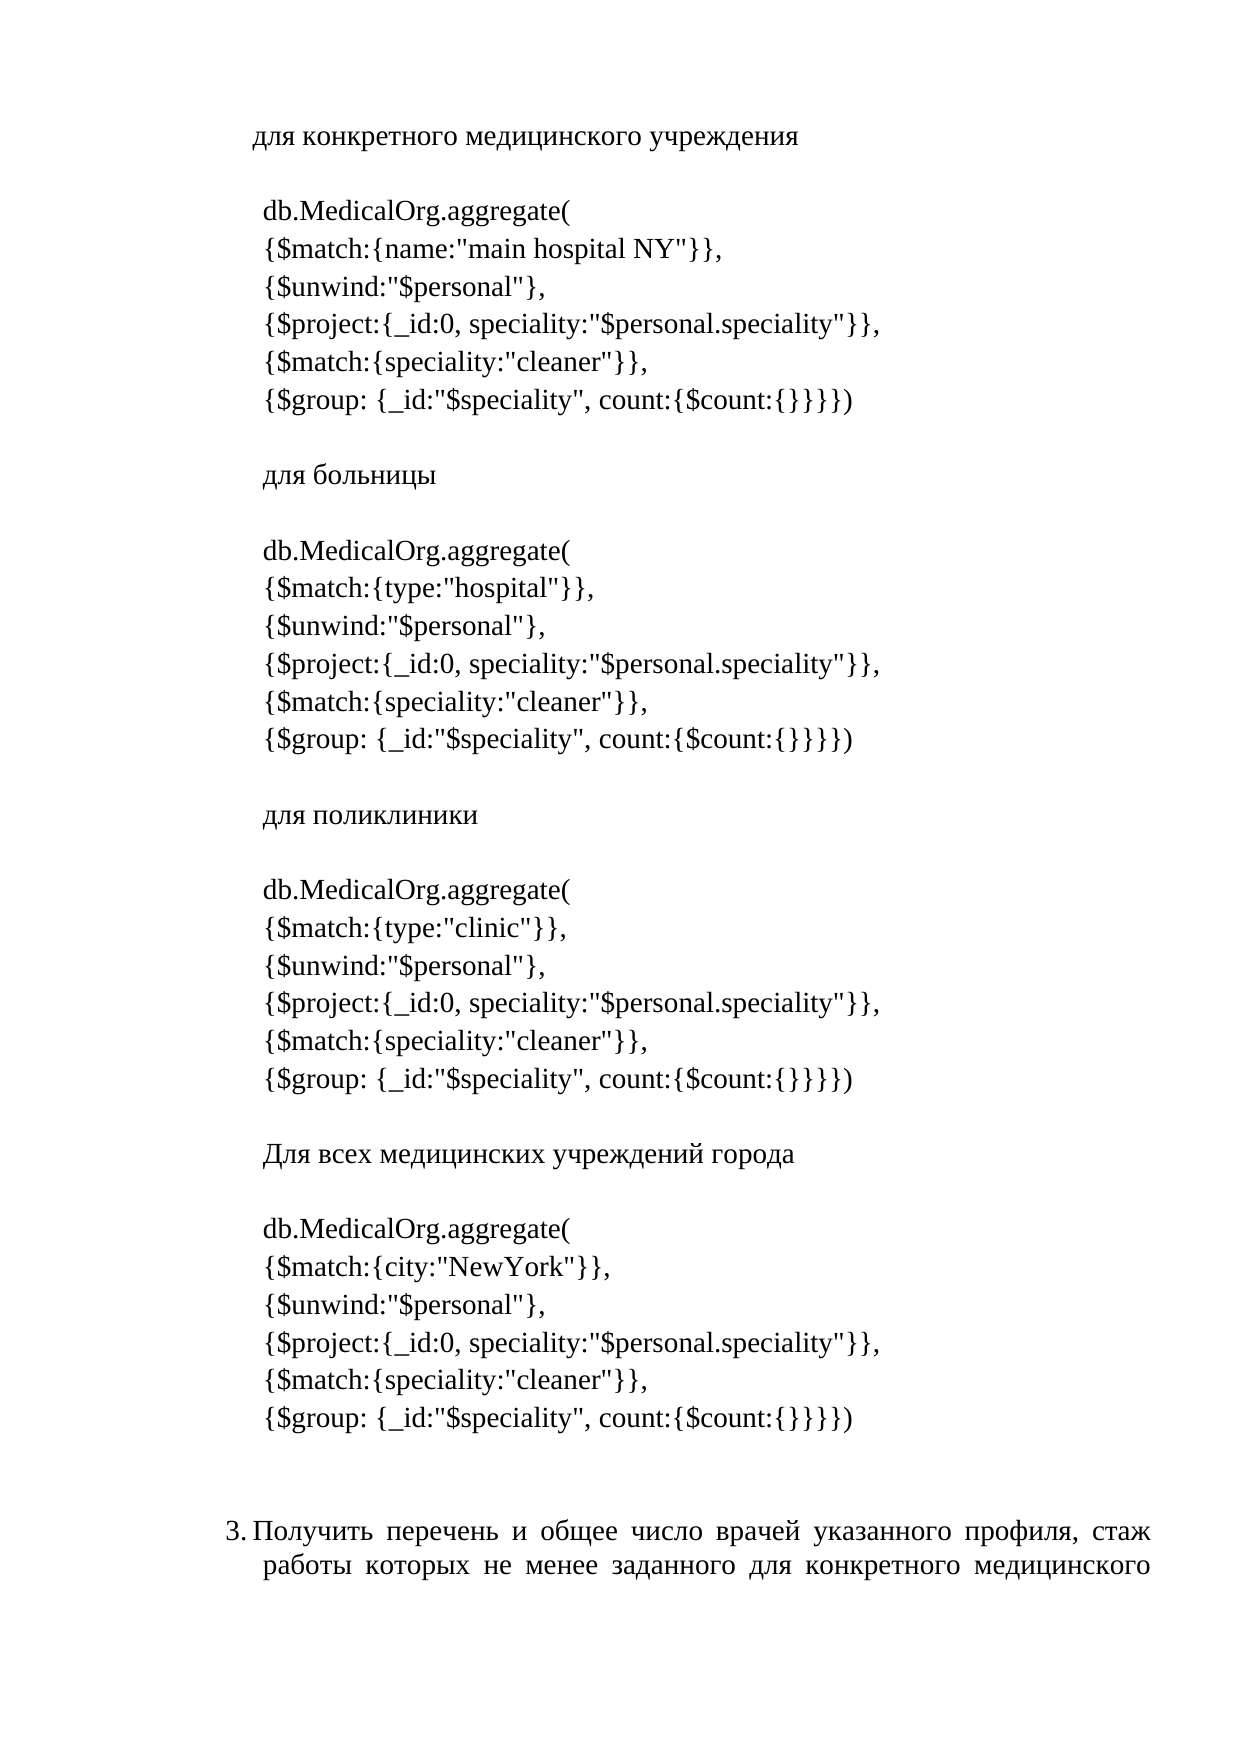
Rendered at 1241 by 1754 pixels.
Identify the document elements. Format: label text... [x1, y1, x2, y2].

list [225, 1513, 1152, 1580]
text db.MedicalOrg.aggregate( [263, 1212, 1152, 1245]
text {$unwind:"$personal"}, [263, 608, 1152, 642]
text для больницы [263, 457, 1152, 491]
text {$unwind:"$personal"}, [263, 948, 1152, 981]
text Для всех медицинских учреждений города [263, 1136, 1152, 1170]
text {$match:{speciality:"cleaner"}}, [263, 1023, 1152, 1057]
list для конкретного медицинского учреждения [252, 118, 1152, 152]
text {$match:{type:"clinic"}}, [263, 910, 1152, 943]
text {$group: {_id:"$speciality", count:{$count:{}}}}) [263, 382, 1152, 416]
text {$match:{speciality:"cleaner"}}, [263, 344, 1152, 378]
text db.MedicalOrg.aggregate( [263, 193, 1152, 227]
text {$match:{name:"main hospital NY"}}, [263, 231, 1152, 265]
text {$unwind:"$personal"}, [263, 1287, 1152, 1321]
text db.MedicalOrg.aggregate( [263, 872, 1152, 906]
text {$match:{speciality:"cleaner"}}, [263, 1362, 1152, 1396]
text для поликлиники [263, 797, 1152, 830]
text {$group: {_id:"$speciality", count:{$count:{}}}}) [263, 1061, 1152, 1094]
text {$match:{city:"NewYork"}}, [263, 1249, 1152, 1283]
text {$group: {_id:"$speciality", count:{$count:{}}}}) [263, 721, 1152, 755]
text {$match:{type:"hospital"}}, [263, 571, 1152, 604]
text {$group: {_id:"$speciality", count:{$count:{}}}}) [263, 1400, 1152, 1434]
text db.MedicalOrg.aggregate( [263, 533, 1152, 566]
text {$match:{speciality:"cleaner"}}, [263, 684, 1152, 717]
text {$project:{_id:0, speciality:"$personal.speciality"}}, [263, 646, 1152, 679]
text {$project:{_id:0, speciality:"$personal.speciality"}}, [263, 307, 1152, 340]
text {$project:{_id:0, speciality:"$personal.speciality"}}, [263, 985, 1152, 1019]
text {$project:{_id:0, speciality:"$personal.speciality"}}, [263, 1325, 1152, 1358]
text {$unwind:"$personal"}, [263, 269, 1152, 302]
